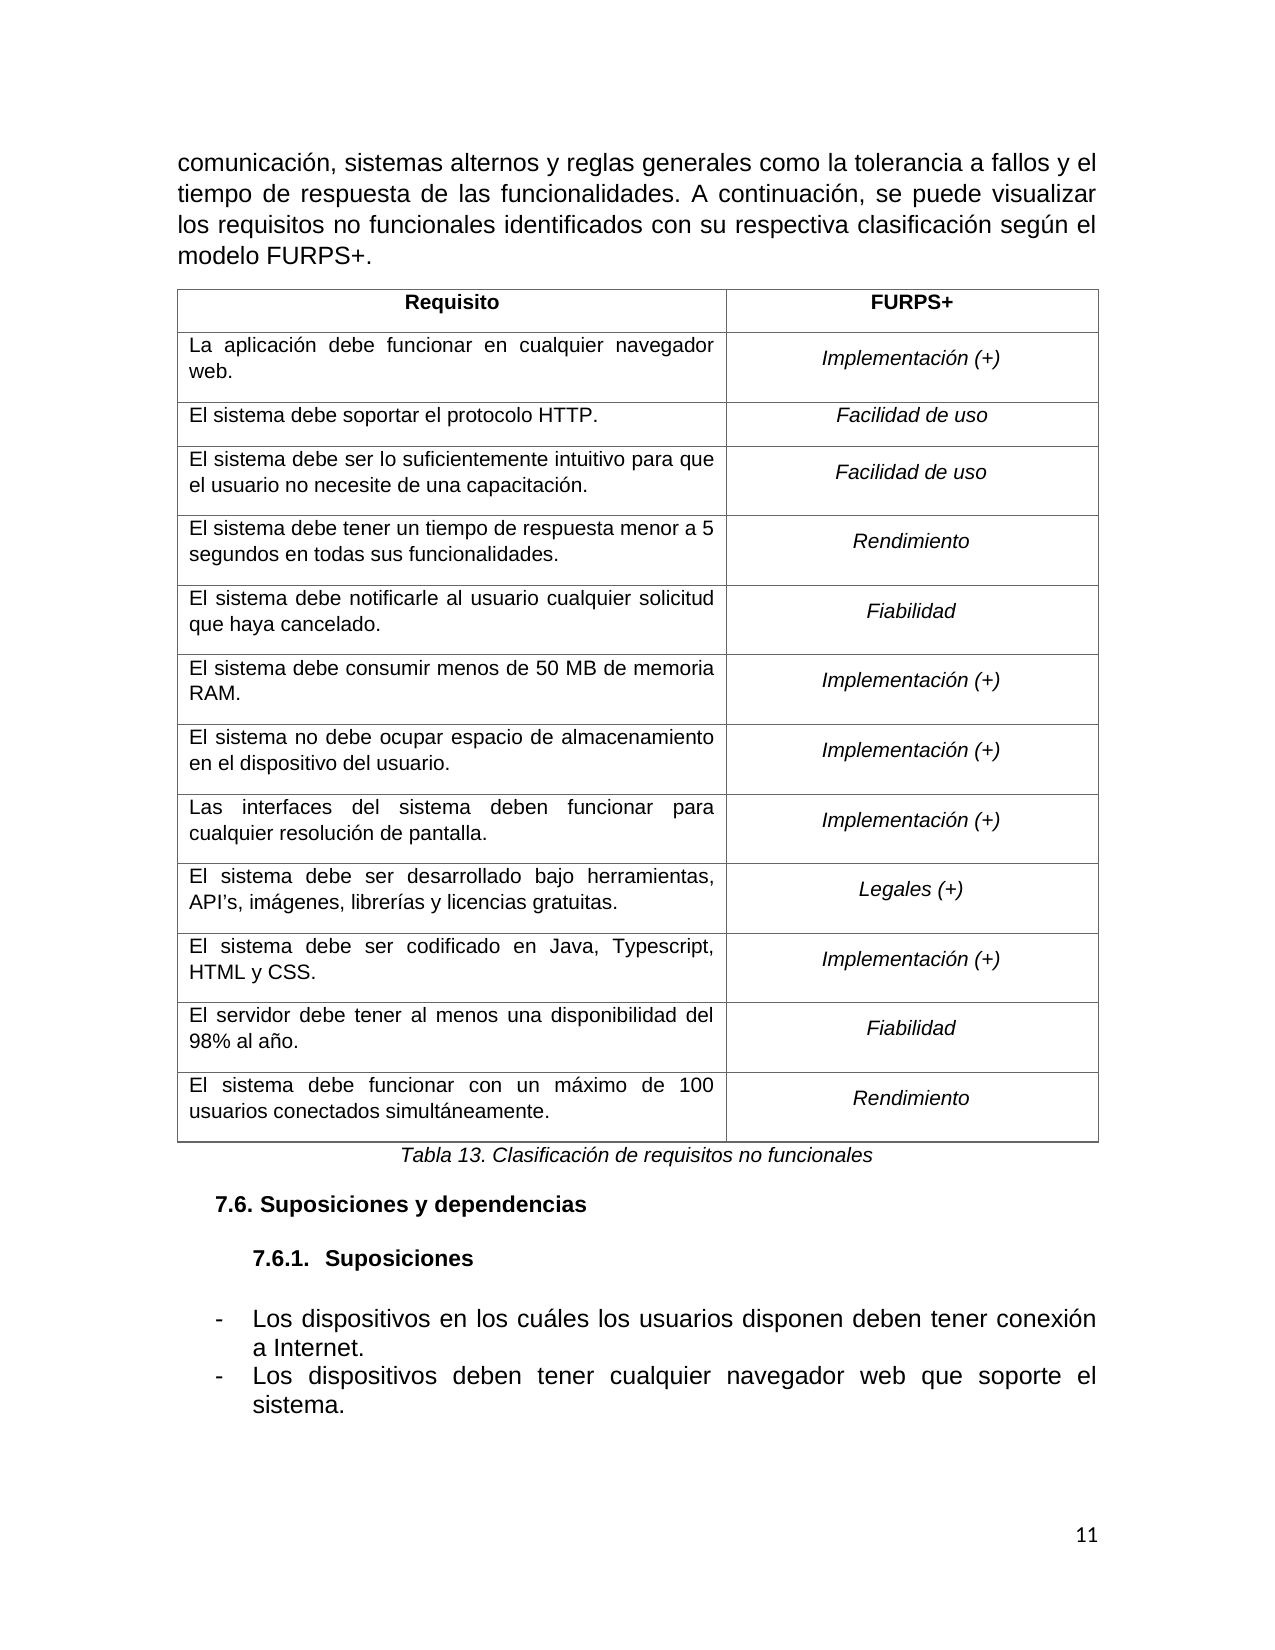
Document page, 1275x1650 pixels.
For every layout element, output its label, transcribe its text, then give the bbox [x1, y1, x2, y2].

subtitle Suposiciones y dependencias [215, 1191, 1098, 1218]
table_cell Implementación (+) [727, 333, 1098, 402]
table_cell Rendimiento [727, 516, 1098, 585]
table_header FURPS+ [727, 290, 1098, 332]
table_cell Legales (+) [727, 864, 1098, 933]
table_cell Facilidad de uso [727, 447, 1098, 515]
text Tabla 13. Clasificación de requisitos no funcionales [177, 1143, 1098, 1166]
table_cell Implementación (+) [727, 725, 1098, 793]
table_cell Implementación (+) [727, 655, 1098, 724]
table_header Requisito [178, 290, 726, 332]
table_cell La aplicación debe funcionar en cualquier navegador web. [178, 333, 726, 402]
table_cell Implementación (+) [727, 934, 1098, 1002]
table_cell El sistema debe ser desarrollado bajo herramientas, API’s, imágenes, librerías y licencias gratuitas. [178, 864, 726, 933]
table_cell Fiabilidad [727, 1003, 1098, 1072]
table_cell El sistema debe ser codificado en Java, Typescript, HTML y CSS. [178, 934, 726, 1002]
table_cell El sistema debe tener un tiempo de respuesta menor a 5 segundos en todas sus funcionalidades. [178, 516, 726, 585]
table_cell El servidor debe tener al menos una disponibilidad del 98% al año. [178, 1003, 726, 1072]
table_cell Fiabilidad [727, 586, 1098, 654]
table_cell El sistema debe notificarle al usuario cualquier solicitud que haya cancelado. [178, 586, 726, 654]
table_cell Rendimiento [727, 1073, 1098, 1141]
table_cell El sistema debe funcionar con un máximo de 100 usuarios conectados simultáneamente. [178, 1073, 726, 1141]
subtitle Suposiciones [252, 1245, 1098, 1271]
table_cell El sistema debe ser lo suficientemente intuitivo para que el usuario no necesite de una capacitación. [178, 447, 726, 515]
table_cell Implementación (+) [727, 795, 1098, 863]
list Los dispositivos deben tener cualquier navegador web que soporte el sistema. [215, 1361, 1098, 1419]
table_cell Facilidad de uso [727, 403, 1098, 446]
table_cell El sistema no debe ocupar espacio de almacenamiento en el dispositivo del usuario. [178, 725, 726, 793]
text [177, 148, 1098, 269]
table_cell Las interfaces del sistema deben funcionar para cualquier resolución de pantalla. [178, 795, 726, 863]
table_cell El sistema debe consumir menos de 50 MB de memoria RAM. [178, 655, 726, 724]
table_cell El sistema debe soportar el protocolo HTTP. [178, 403, 726, 446]
list Los dispositivos en los cuáles los usuarios disponen deben tener conexión a Internet. [215, 1304, 1098, 1361]
